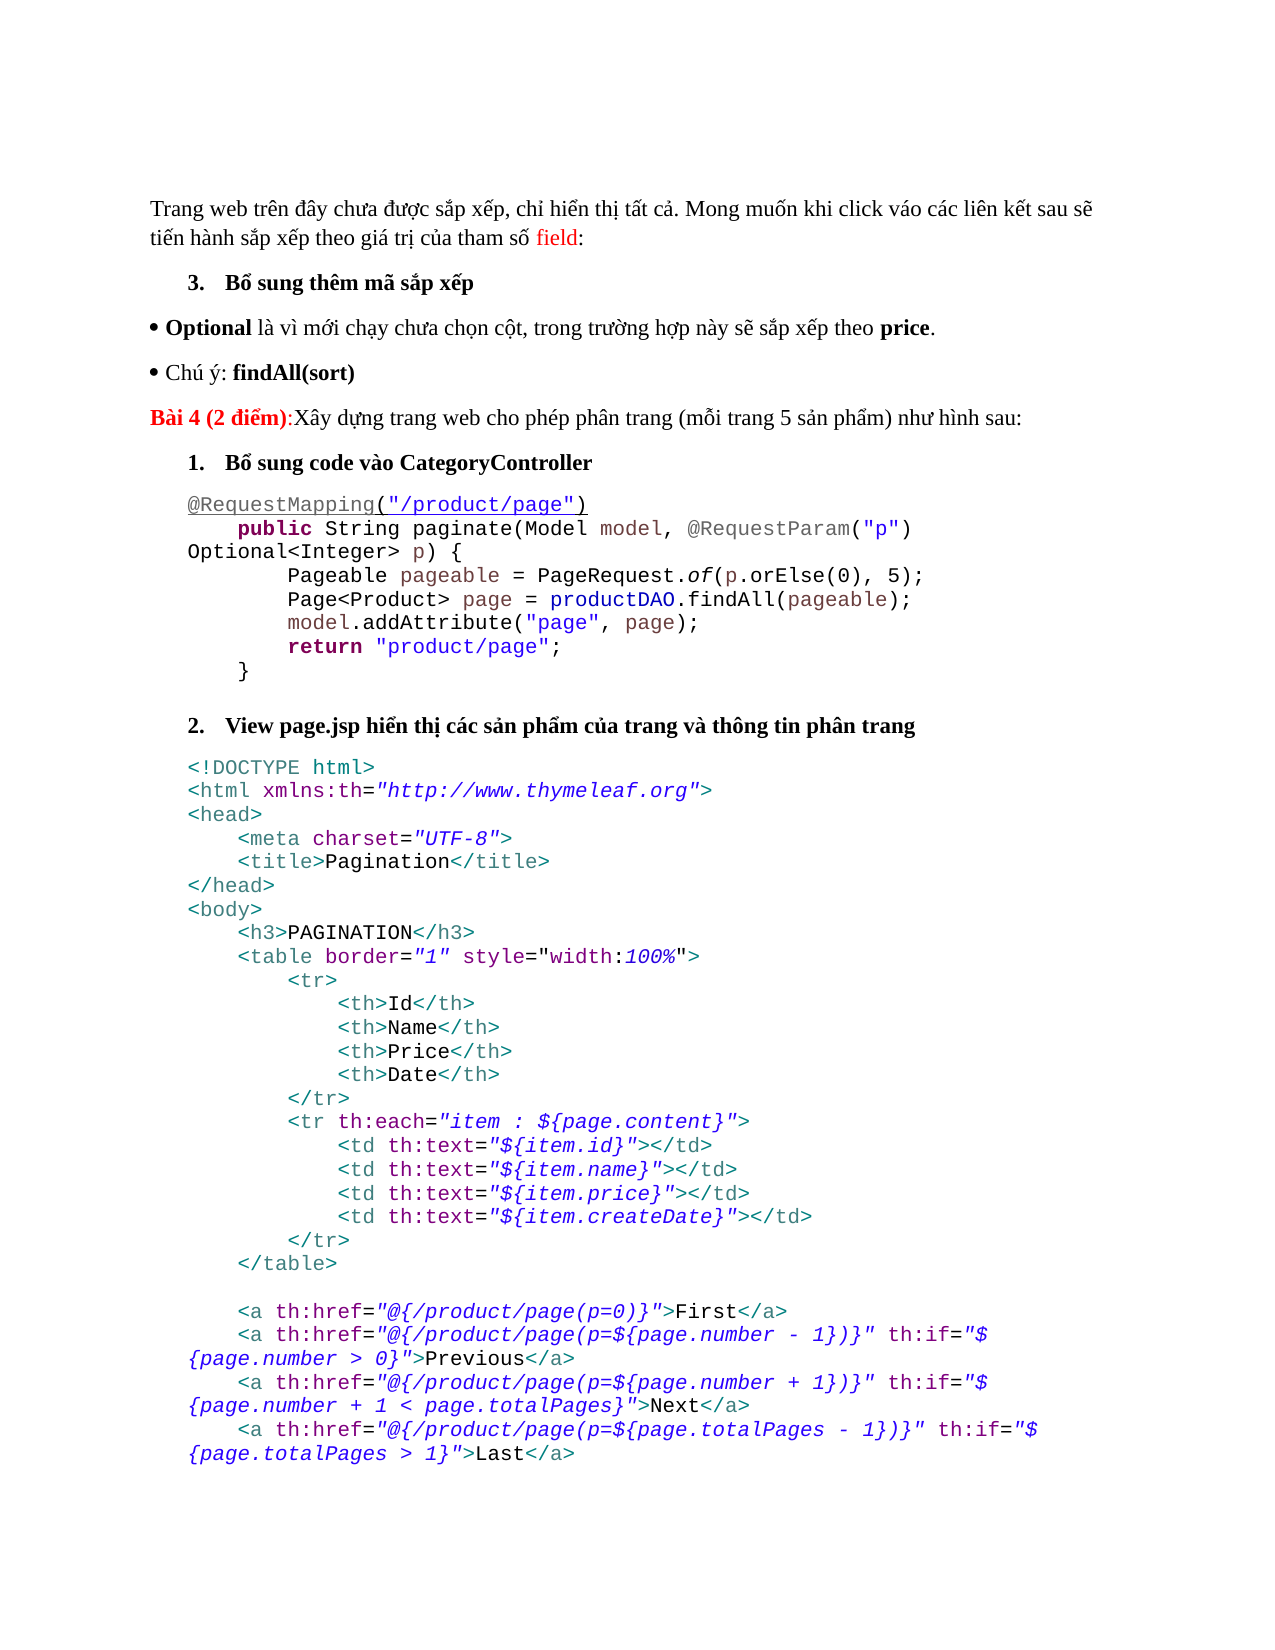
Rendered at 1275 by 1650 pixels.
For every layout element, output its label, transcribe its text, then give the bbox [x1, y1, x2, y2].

text <tr th:each="item : ${page.content}"> [187, 1112, 1125, 1135]
text <th>Price</th> [187, 1041, 1125, 1064]
text Bài 4 (2 điểm):Xây dựng trang web cho phép phân trang (mỗi trang 5 sản phẩm) như hình sau: [150, 404, 1125, 430]
text </head> [187, 875, 1125, 899]
text Page<Product> page = productDAO.findAll(pageable); [187, 589, 1125, 612]
text model.addAttribute("page", page); [187, 612, 1125, 636]
text <tr> [187, 970, 1125, 993]
text <table border="1" style="width:100%"> [187, 946, 1125, 970]
text <th>Date</th> [187, 1064, 1125, 1088]
text Pageable pageable = PageRequest.of(p.orElse(0), 5); [187, 565, 1125, 589]
text Chú ý: findAll(sort) [150, 359, 1125, 385]
text <html xmlns:th="http://www.thymeleaf.org"> [187, 781, 1125, 804]
text return "product/page"; [187, 636, 1125, 660]
list Bổ sung thêm mã sắp xếp [187, 269, 1125, 295]
text public String paginate(Model model, @RequestParam("p") Optional<Integer> p) { [187, 518, 1125, 565]
text <a th:href="@{/product/page(p=${page.number - 1})}" th:if="${page.number > 0}">Previous</a> [187, 1324, 1125, 1372]
list Bổ sung code vào CategoryController [187, 449, 1125, 475]
text <meta charset="UTF-8"> [187, 828, 1125, 851]
text } [187, 660, 1125, 683]
text Trang web trên đây chưa được sắp xếp, chỉ hiển thị tất cả. Mong muốn khi click váo các liên kết sau sẽ tiến hành sắp xếp theo giá trị của tham số field: [150, 195, 1125, 250]
text <td th:text="${item.name}"></td> [187, 1159, 1125, 1182]
text <body> [187, 899, 1125, 922]
text <a th:href="@{/product/page(p=0)}">First</a> [187, 1301, 1125, 1324]
text <td th:text="${item.price}"></td> [187, 1182, 1125, 1206]
text Optional là vì mới chạy chưa chọn cột, trong trường hợp này sẽ sắp xếp theo price. [150, 314, 1125, 340]
text <!DOCTYPE html> [187, 757, 1125, 781]
text <a th:href="@{/product/page(p=${page.totalPages - 1})}" th:if="${page.totalPages > 1}">Last</a> [187, 1419, 1125, 1466]
text <th>Name</th> [187, 1017, 1125, 1041]
text <td th:text="${item.createDate}"></td> [187, 1206, 1125, 1230]
text </table> [187, 1253, 1125, 1277]
text </tr> [187, 1230, 1125, 1253]
text <a th:href="@{/product/page(p=${page.number + 1})}" th:if="${page.number + 1 < page.totalPages}">Next</a> [187, 1372, 1125, 1419]
text <h3>PAGINATION</h3> [187, 922, 1125, 946]
text </tr> [187, 1088, 1125, 1112]
list View page.jsp hiển thị các sản phẩm của trang và thông tin phân trang [187, 712, 1125, 738]
text <th>Id</th> [187, 993, 1125, 1017]
text <head> [187, 804, 1125, 828]
text @RequestMapping("/product/page") [187, 494, 1125, 518]
text <title>Pagination</title> [187, 851, 1125, 875]
text <td th:text="${item.id}"></td> [187, 1135, 1125, 1159]
